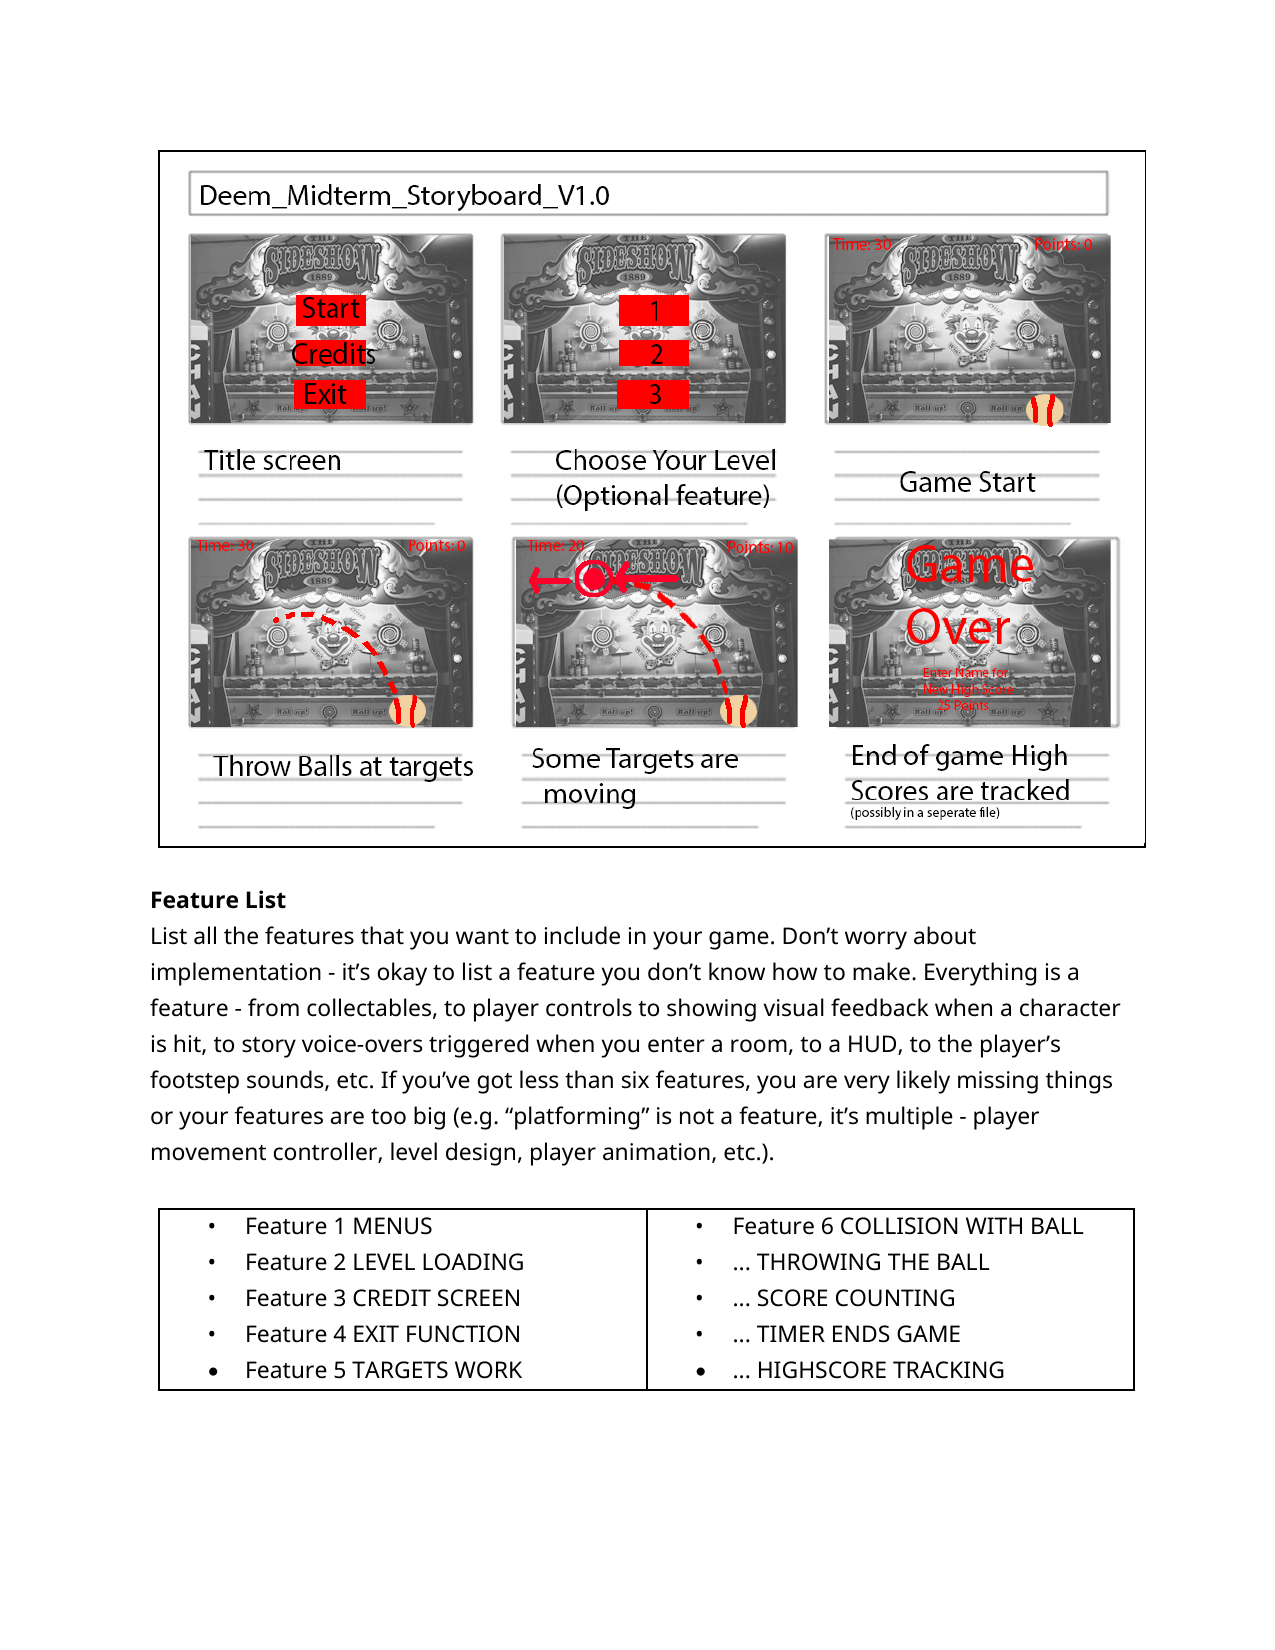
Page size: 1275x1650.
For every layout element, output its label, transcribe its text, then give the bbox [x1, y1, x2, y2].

table_header [160, 152, 1144, 846]
text List all the features that you want to include in your game. Don’t worry about implementation - it’s okay to list a feature you don’t know how to make. Everything is a feature - from collectables, to player controls to showing visual feedback when a character is hit, to story voice-overs triggered when you enter a room, to a HUD, to the player’s footstep sounds, etc. If you’ve got less than six features, you are very likely missing things or your features are too big (e.g. “platforming” is not a feature, it’s multiple - player movement controller, level design, player animation, etc.). [150, 920, 1125, 1167]
table_header Feature 1 MENUS Feature 2 LEVEL LOADING Feature 3 CREDIT SCREEN Feature 4 EXIT FUNCTION Feature 5 TARGETS WORK [160, 1210, 646, 1389]
table_header Feature 6 COLLISION WITH BALL ... THROWING THE BALL ... SCORE COUNTING ... TIMER ENDS GAME ... HIGHSCORE TRACKING [648, 1210, 1133, 1389]
text Feature List [150, 884, 1125, 916]
picture [169, 152, 1145, 843]
